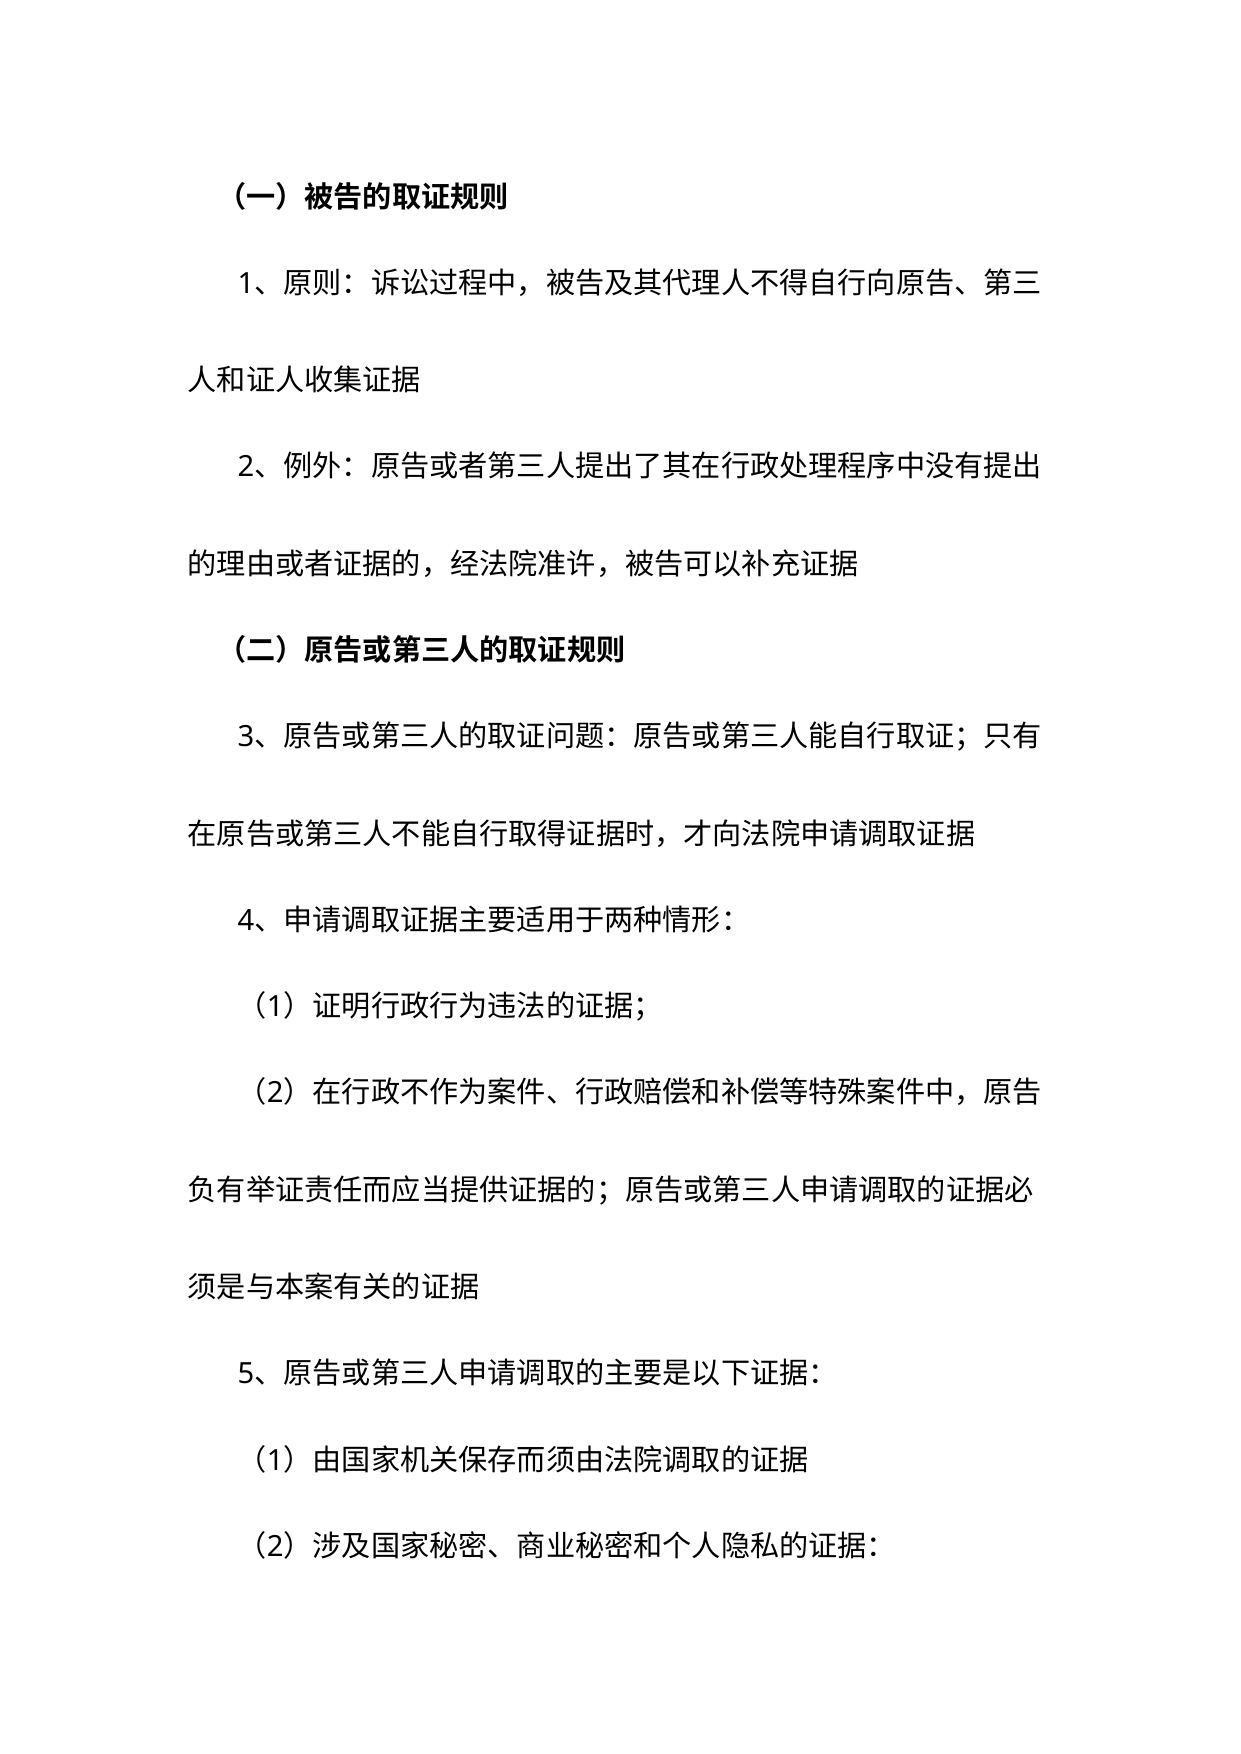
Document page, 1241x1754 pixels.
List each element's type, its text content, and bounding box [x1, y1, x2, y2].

text （2）在行政不作为案件、行政赔偿和补偿等特殊案件中，原告负有举证责任而应当提供证据的；原告或第三人申请调取的证据必须是与本案有关的证据 [187, 1057, 1053, 1317]
text （二）原告或第三人的取证规则 [187, 615, 1053, 680]
text 3、原告或第三人的取证问题：原告或第三人能自行取证；只有在原告或第三人不能自行取得证据时，才向法院申请调取证据 [187, 702, 1053, 864]
text （1）证明行政行为违法的证据； [187, 971, 1053, 1036]
text （一）被告的取证规则 [187, 162, 1053, 227]
text 4、申请调取证据主要适用于两种情形： [187, 885, 1053, 950]
text 2、例外：原告或者第三人提出了其在行政处理程序中没有提出的理由或者证据的，经法院准许，被告可以补充证据 [187, 432, 1053, 594]
text 1、原则：诉讼过程中，被告及其代理人不得自行向原告、第三人和证人收集证据 [187, 248, 1053, 411]
text （2）涉及国家秘密、商业秘密和个人隐私的证据： [187, 1511, 1053, 1576]
text 5、原告或第三人申请调取的主要是以下证据： [187, 1339, 1053, 1404]
text （1）由国家机关保存而须由法院调取的证据 [187, 1425, 1053, 1490]
